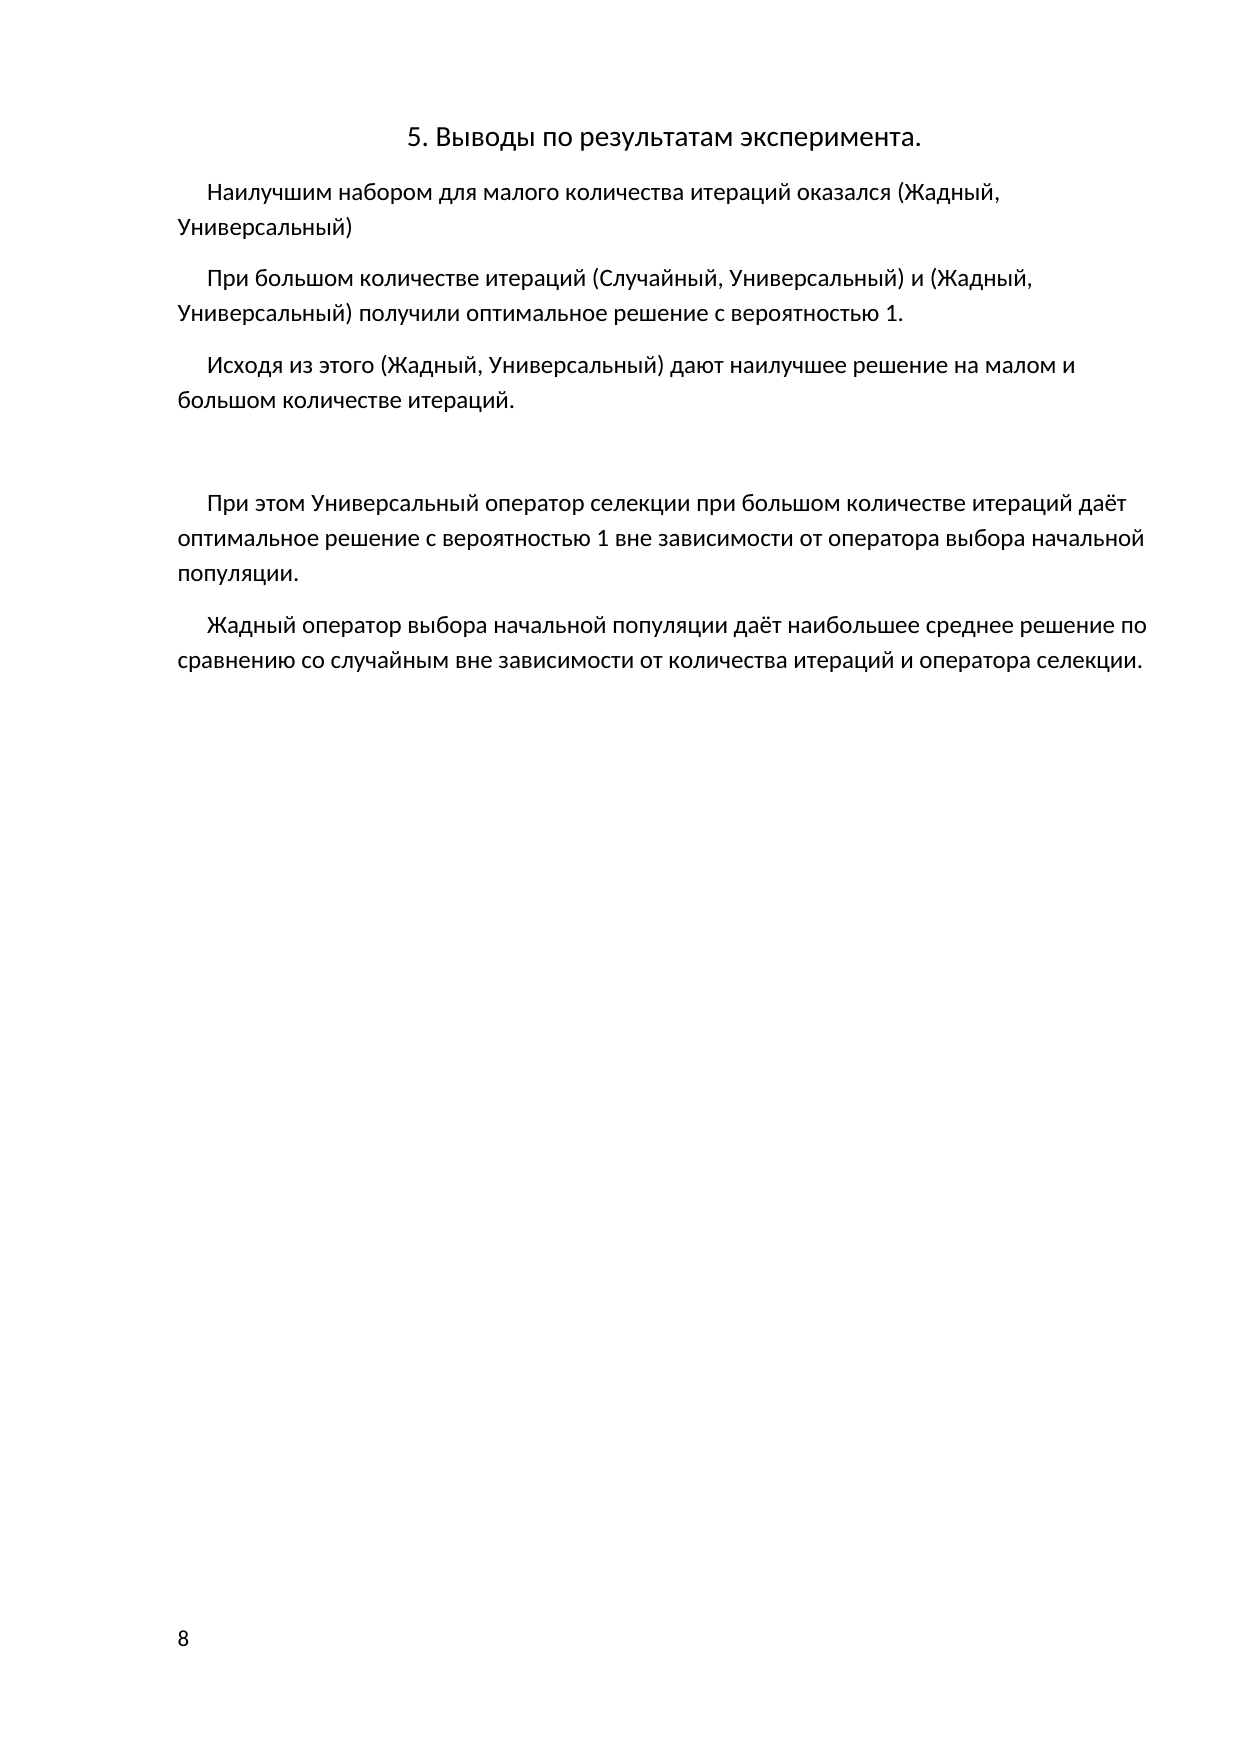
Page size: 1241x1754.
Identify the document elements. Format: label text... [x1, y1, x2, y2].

text Жадный оператор выбора начальной популяции даёт наибольшее среднее решение по сравнению со случайным вне зависимости от количества итераций и оператора селекции. [177, 609, 1152, 674]
text При большом количестве итераций (Случайный, Универсальный) и (Жадный, Универсальный) получили оптимальное решение с вероятностью 1. [177, 262, 1152, 328]
text 5. Выводы по результатам эксперимента. [177, 118, 1152, 154]
text Наилучшим набором для малого количества итераций оказался (Жадный, Универсальный) [177, 176, 1152, 241]
text Исходя из этого (Жадный, Универсальный) дают наилучшее решение на малом и большом количестве итераций. [177, 349, 1152, 414]
text При этом Универсальный оператор селекции при большом количестве итераций даёт оптимальное решение с вероятностью 1 вне зависимости от оператора выбора начальной популяции. [177, 487, 1152, 588]
